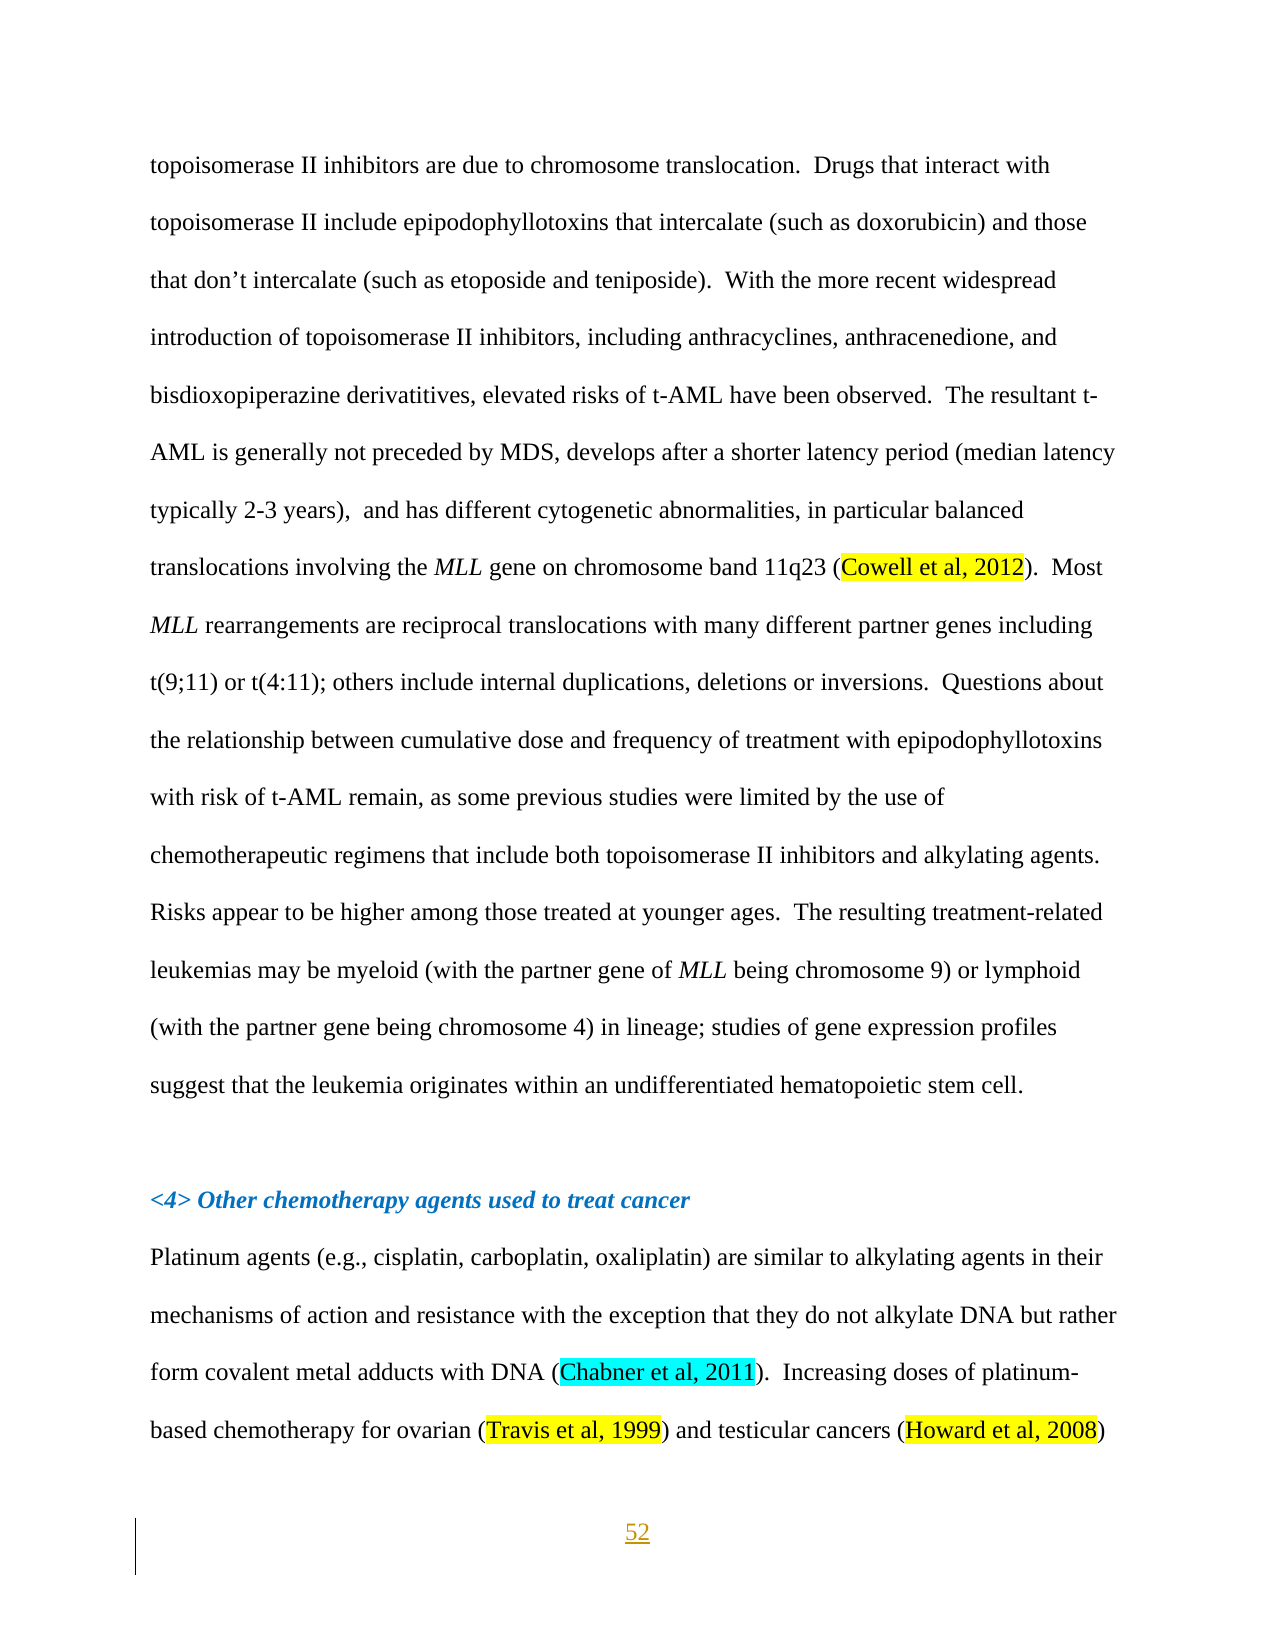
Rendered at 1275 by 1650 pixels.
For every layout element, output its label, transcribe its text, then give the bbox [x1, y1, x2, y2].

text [150, 150, 1125, 1099]
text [150, 1242, 1125, 1444]
text <4> Other chemotherapy agents used to treat cancer [150, 1185, 1125, 1214]
